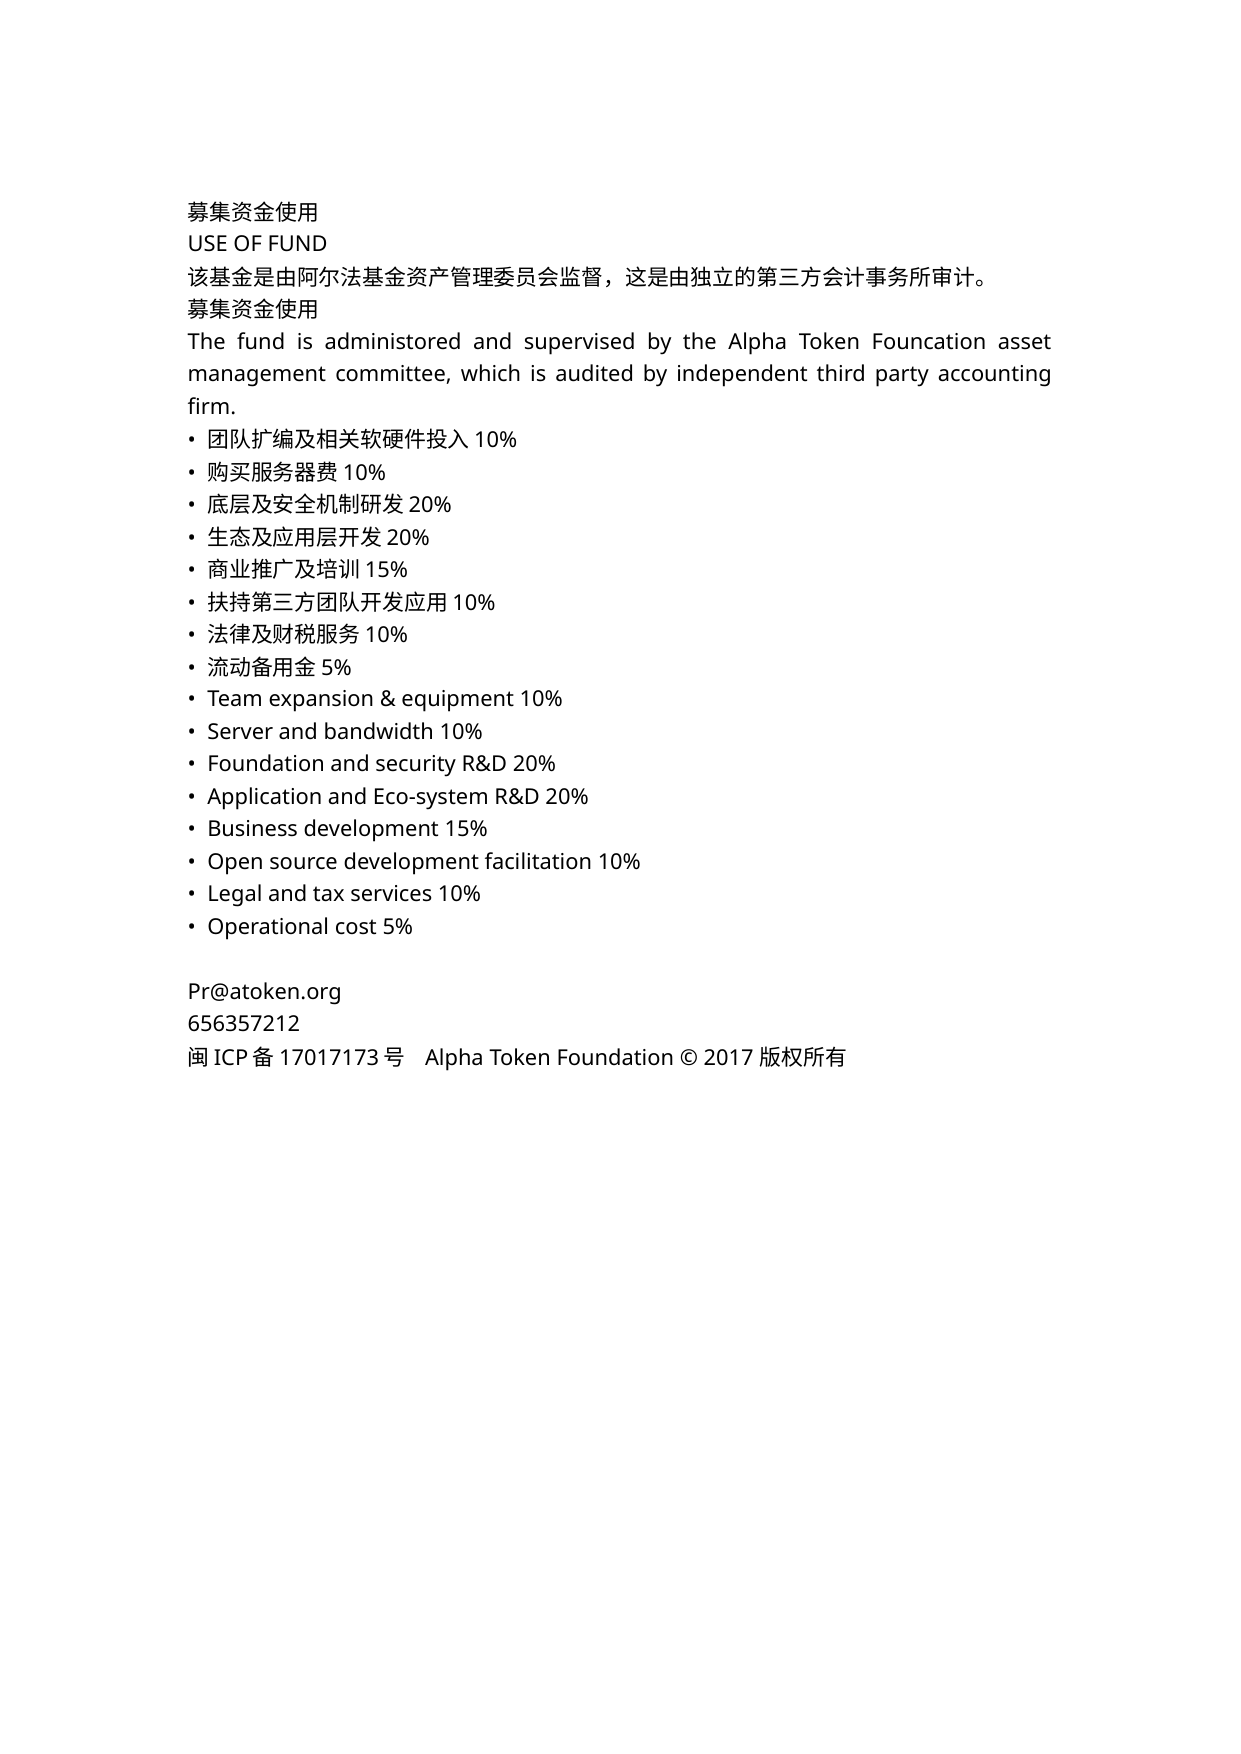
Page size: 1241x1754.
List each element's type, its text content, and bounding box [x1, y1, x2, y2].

text 募集资金使用 [187, 292, 1053, 324]
text 656357212 [187, 1007, 1053, 1039]
text Pr@atoken.org [187, 974, 1053, 1007]
text 该基金是由阿尔法基金资产管理委员会监督，这是由独立的第三方会计事务所审计。 [187, 259, 1053, 292]
text • 团队扩编及相关软硬件投入10% • 购买服务器费10% • 底层及安全机制研发20% • 生态及应用层开发20% • 商业推广及培训15% • 扶持第三方团队开发应用10% • 法律及财税服务10% • 流动备用金5% [187, 422, 1053, 682]
text The fund is administored and supervised by the Alpha Token Founcation asset management committee, which is audited by independent third party accounting firm. [187, 324, 1053, 422]
text • Team expansion & equipment 10% • Server and bandwidth 10% • Foundation and security R&D 20% • Application and Eco-system R&D 20% • Business development 15% • Open source development facilitation 10% • Legal and tax services 10% • Operational cost 5% [187, 682, 1053, 942]
text 闽ICP备17017173号 Alpha Token Foundation © 2017 版权所有 [187, 1039, 1053, 1072]
text USE OF FUND [187, 227, 1053, 259]
text 募集资金使用 [187, 194, 1053, 227]
